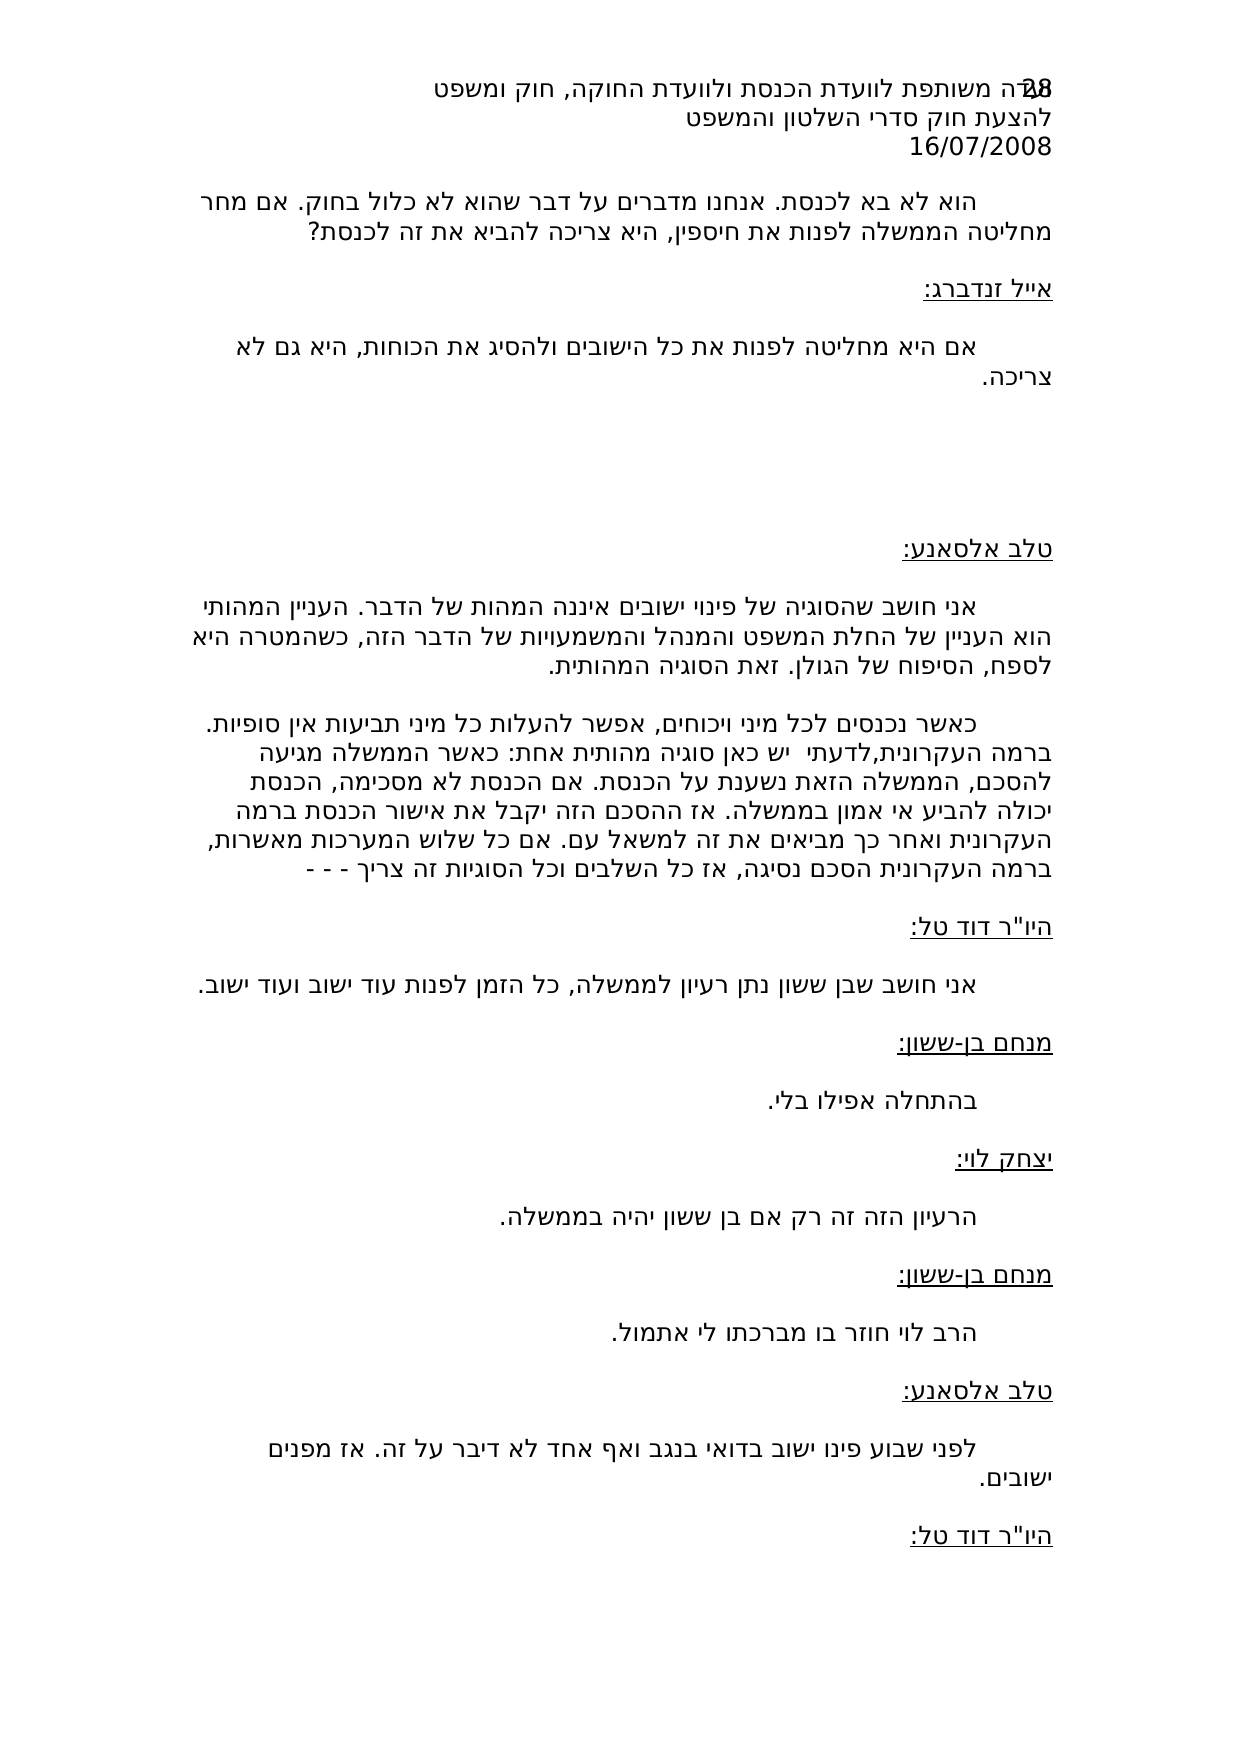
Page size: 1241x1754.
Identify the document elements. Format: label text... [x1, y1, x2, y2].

text לפני שבוע פינו ישוב בדואי בנגב ואף אחד לא דיבר על זה. אז מפנים ישובים. [187, 1434, 1053, 1492]
text הרעיון הזה זה רק אם בן ששון יהיה בממשלה. [187, 1202, 1053, 1231]
text הרב לוי חוזר בו מברכתו לי אתמול. [187, 1318, 1053, 1347]
text הוא לא בא לכנסת. אנחנו מדברים על דבר שהוא לא כלול בחוק. אם מחר מחליטה הממשלה לפנות את חיספין, היא צריכה להביא את זה לכנסת? [187, 188, 1053, 246]
text אני חושב שהסוגיה של פינוי ישובים איננה המהות של הדבר. העניין המהותי הוא העניין של החלת המשפט והמנהל והמשמעויות של הדבר הזה, כשהמטרה היא לספח, הסיפוח של הגולן. זאת הסוגיה המהותית. [187, 593, 1053, 680]
text כאשר נכנסים לכל מיני ויכוחים, אפשר להעלות כל מיני תביעות אין סופיות. ברמה העקרונית,לדעתי יש כאן סוגיה מהותית אחת: כאשר הממשלה מגיעה להסכם, הממשלה הזאת נשענת על הכנסת. אם הכנסת לא מסכימה, הכנסת יכולה להביע אי אמון בממשלה. אז ההסכם הזה יקבל את אישור הכנסת ברמה העקרונית ואחר כך מביאים את זה למשאל עם. אם כל שלוש המערכות מאשרות, ברמה העקרונית הסכם נסיגה, אז כל השלבים וכל הסוגיות זה צריך - - - [187, 709, 1053, 884]
text היו"ר דוד טל: [187, 913, 1053, 942]
text טלב אלסאנע: [187, 1376, 1053, 1405]
text טלב אלסאנע: [187, 535, 1053, 564]
text מנחם בן-ששון: [187, 1260, 1053, 1289]
text בהתחלה אפילו בלי. [187, 1086, 1053, 1116]
text אם היא מחליטה לפנות את כל הישובים ולהסיג את הכוחות, היא גם לא צריכה. [187, 333, 1053, 391]
text אני חושב שבן ששון נתן רעיון לממשלה, כל הזמן לפנות עוד ישוב ועוד ישוב. [187, 971, 1053, 1000]
text מנחם בן-ששון: [187, 1028, 1053, 1058]
text יצחק לוי: [187, 1144, 1053, 1173]
text היו"ר דוד טל: [187, 1521, 1053, 1550]
text אייל זנדברג: [187, 275, 1053, 304]
